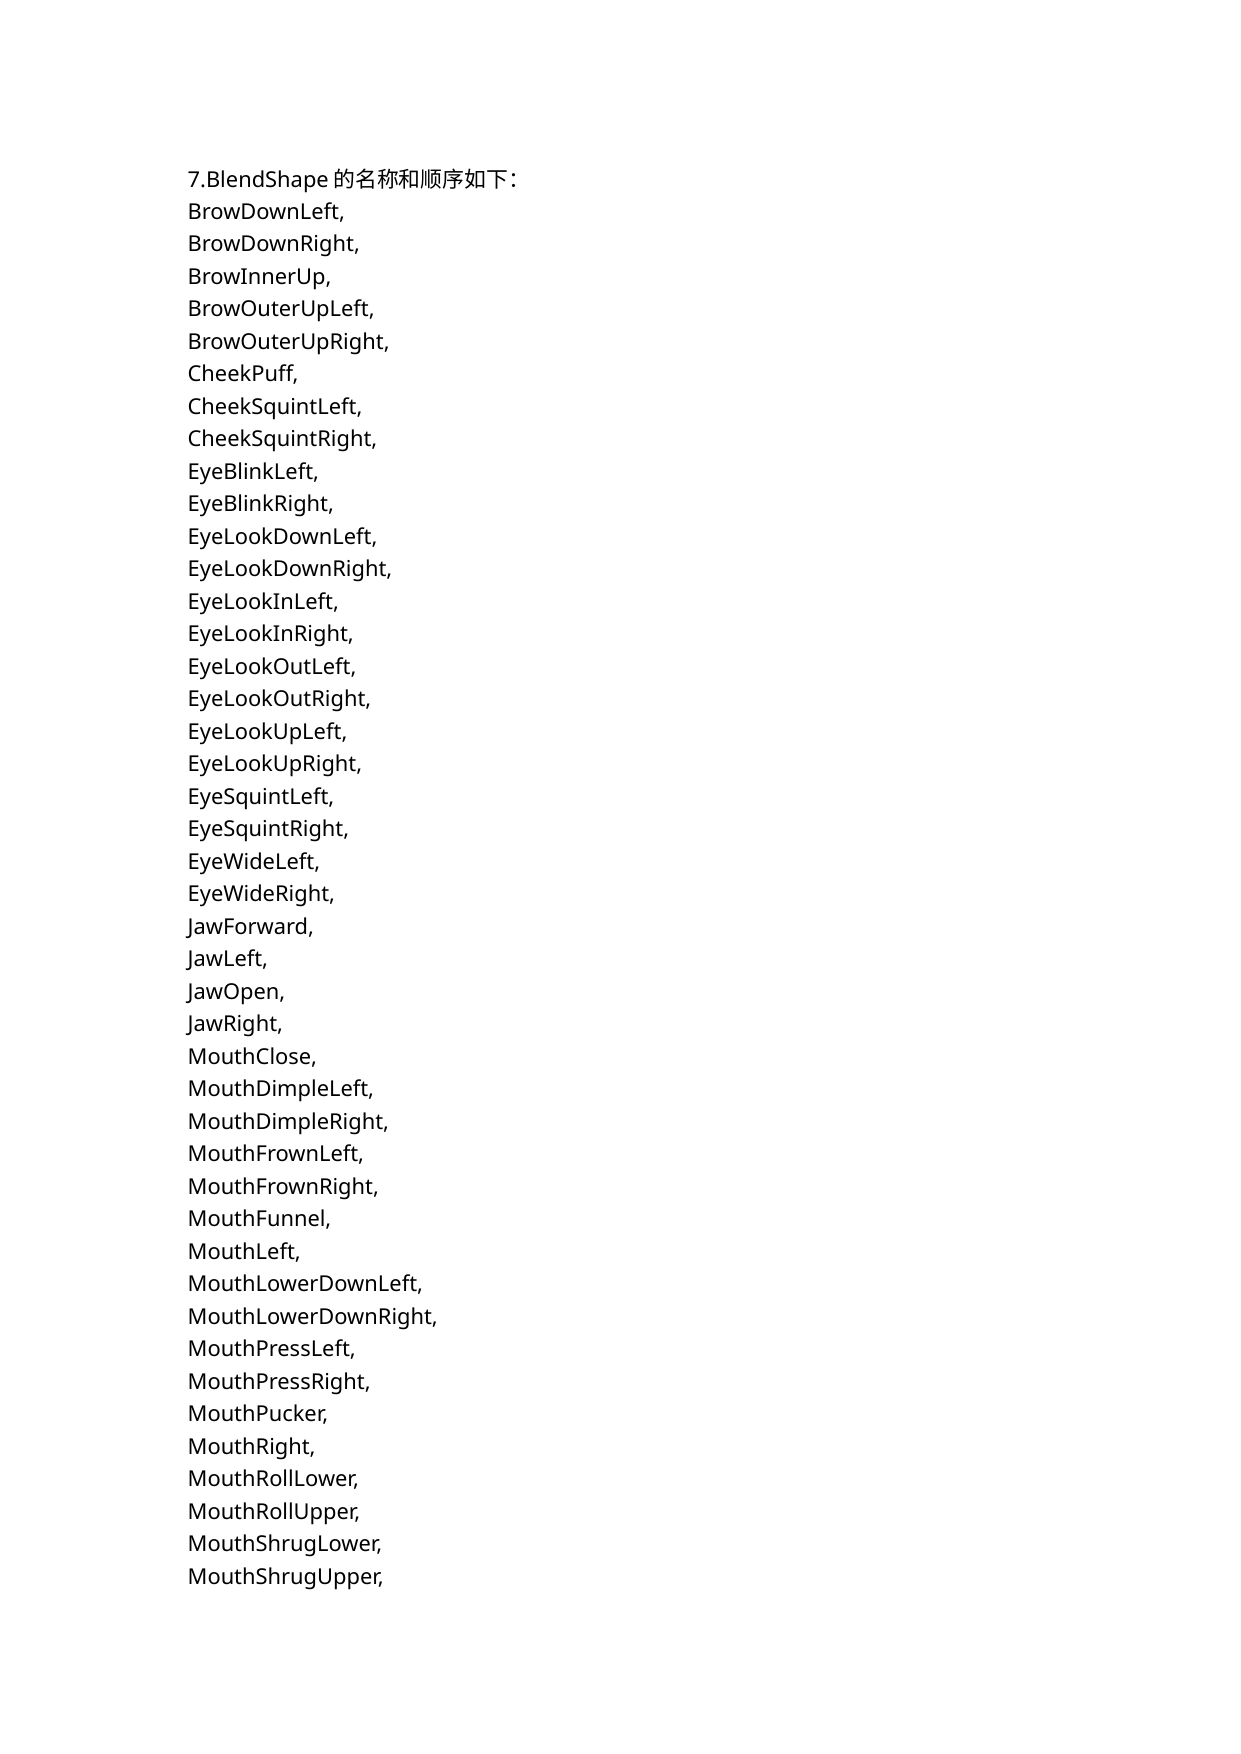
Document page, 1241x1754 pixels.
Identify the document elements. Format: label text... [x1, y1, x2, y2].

text 7.BlendShape的名称和顺序如下： [187, 162, 1053, 194]
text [187, 194, 1053, 1592]
